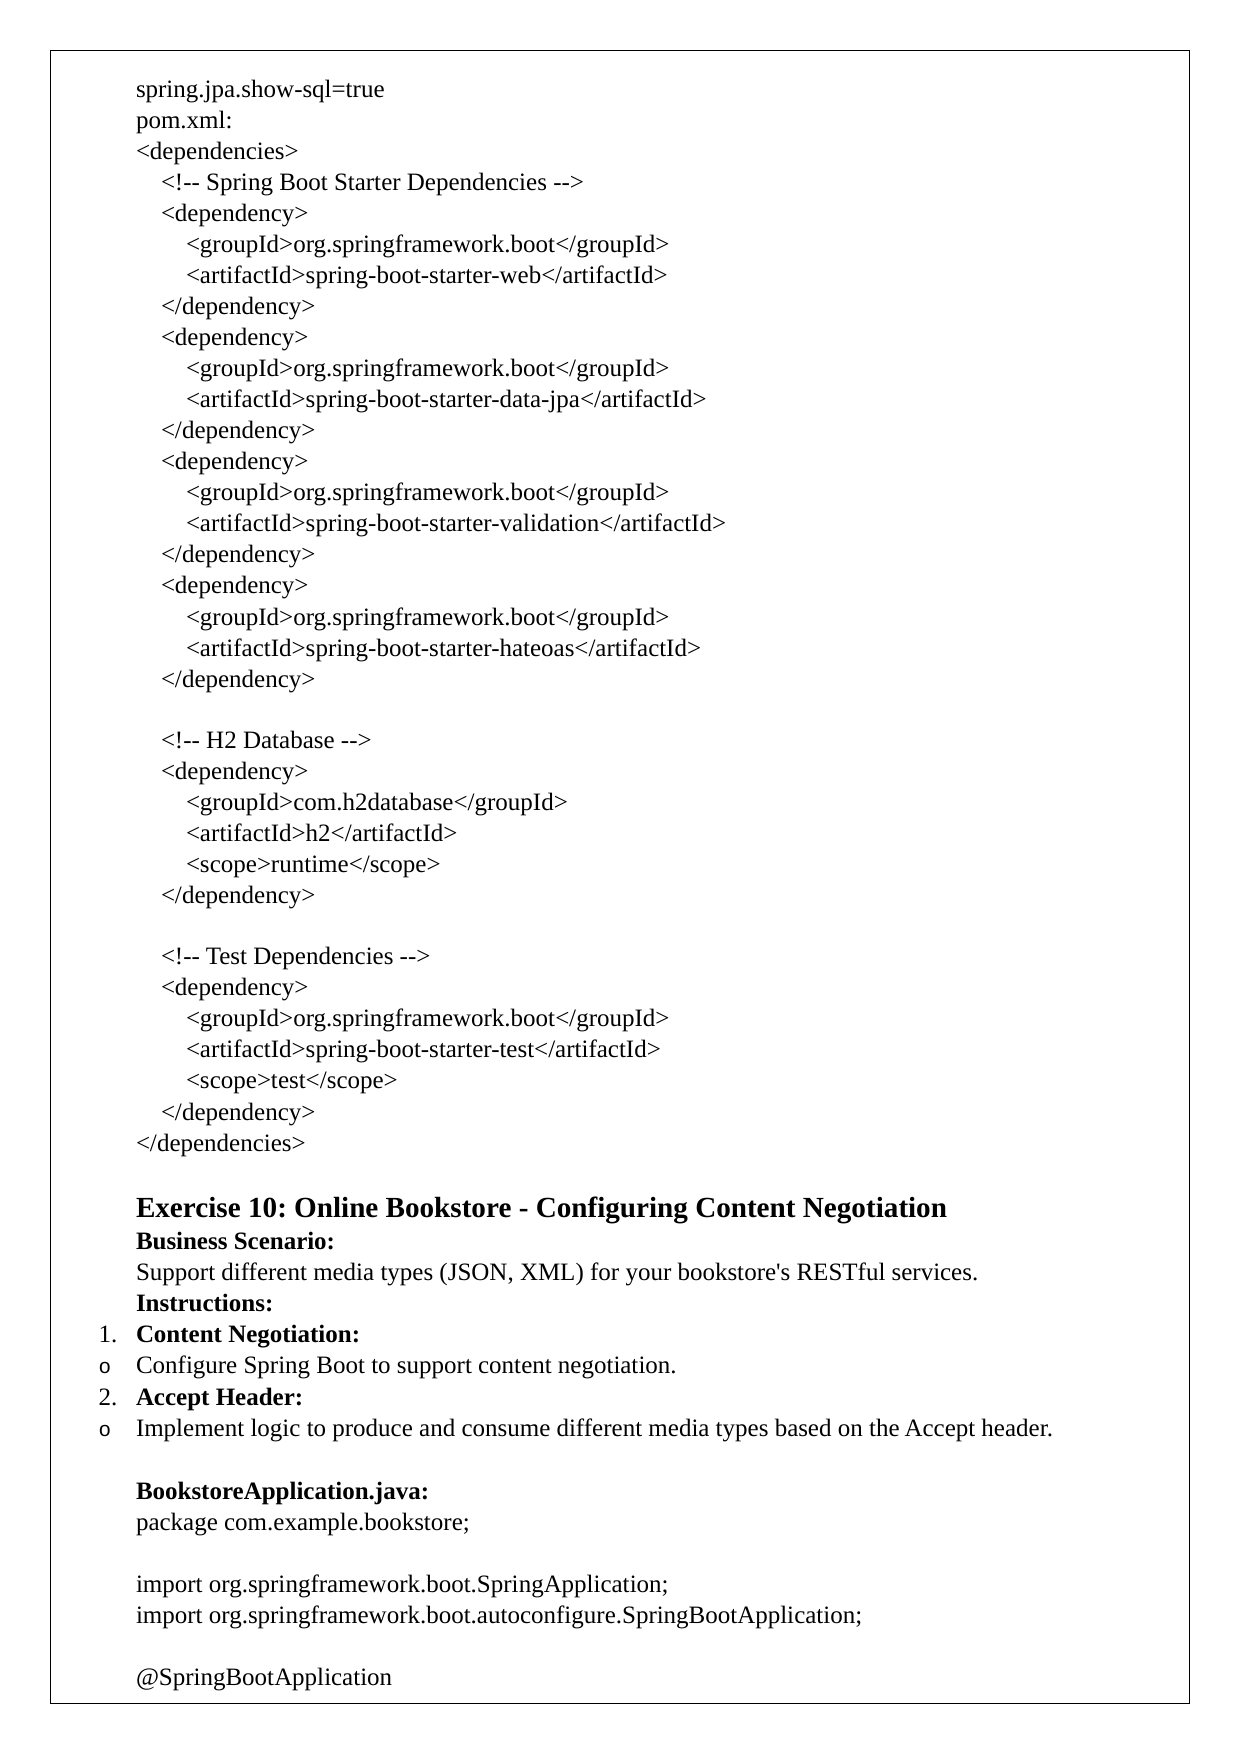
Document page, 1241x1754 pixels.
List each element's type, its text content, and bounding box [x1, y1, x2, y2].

text import org.springframework.boot.autoconfigure.SpringBootApplication; [136, 1600, 1169, 1629]
text <scope>test</scope> [136, 1066, 1169, 1094]
text @SpringBootApplication [136, 1662, 1169, 1691]
text Exercise 10: Online Bookstore - Configuring Content Negotiation [136, 1190, 1169, 1223]
text <!-- H2 Database --> [136, 725, 1169, 754]
text pom.xml: [136, 105, 1169, 134]
text <groupId>org.springframework.boot</groupId> [136, 1003, 1169, 1032]
text <artifactId>h2</artifactId> [136, 818, 1169, 847]
text </dependency> [136, 291, 1169, 320]
text </dependency> [136, 415, 1169, 444]
text <dependency> [136, 972, 1169, 1001]
text <artifactId>spring-boot-starter-data-jpa</artifactId> [136, 384, 1169, 413]
text <artifactId>spring-boot-starter-web</artifactId> [136, 260, 1169, 289]
text <groupId>org.springframework.boot</groupId> [136, 602, 1169, 630]
text <groupId>com.h2database</groupId> [136, 787, 1169, 816]
text <artifactId>spring-boot-starter-validation</artifactId> [136, 508, 1169, 537]
text </dependencies> [136, 1128, 1169, 1156]
text Support different media types (JSON, XML) for your bookstore's RESTful services. [136, 1257, 1169, 1286]
text <groupId>org.springframework.boot</groupId> [136, 229, 1169, 258]
text spring.jpa.show-sql=true [136, 74, 1169, 103]
text Instructions: [136, 1288, 1169, 1317]
list Content Negotiation: [98, 1319, 1169, 1348]
text import org.springframework.boot.SpringApplication; [136, 1569, 1169, 1598]
list Accept Header: [98, 1382, 1169, 1411]
text </dependency> [136, 1097, 1169, 1125]
text <artifactId>spring-boot-starter-hateoas</artifactId> [136, 633, 1169, 661]
text <scope>runtime</scope> [136, 849, 1169, 878]
text <artifactId>spring-boot-starter-test</artifactId> [136, 1034, 1169, 1063]
text <dependencies> [136, 136, 1169, 165]
text </dependency> [136, 880, 1169, 909]
text <groupId>org.springframework.boot</groupId> [136, 353, 1169, 382]
text </dependency> [136, 539, 1169, 568]
text <dependency> [136, 446, 1169, 475]
text <!-- Test Dependencies --> [136, 941, 1169, 970]
text <dependency> [136, 198, 1169, 227]
text BookstoreApplication.java: [136, 1476, 1169, 1504]
list Configure Spring Boot to support content negotiation. [98, 1350, 1169, 1379]
list Implement logic to produce and consume different media types based on the Accept header. [98, 1413, 1169, 1442]
text Business Scenario: [136, 1226, 1169, 1254]
text <!-- Spring Boot Starter Dependencies --> [136, 167, 1169, 196]
text package com.example.bookstore; [136, 1507, 1169, 1536]
text <groupId>org.springframework.boot</groupId> [136, 477, 1169, 506]
text <dependency> [136, 756, 1169, 785]
text </dependency> [136, 664, 1169, 692]
text <dependency> [136, 571, 1169, 599]
text <dependency> [136, 322, 1169, 351]
